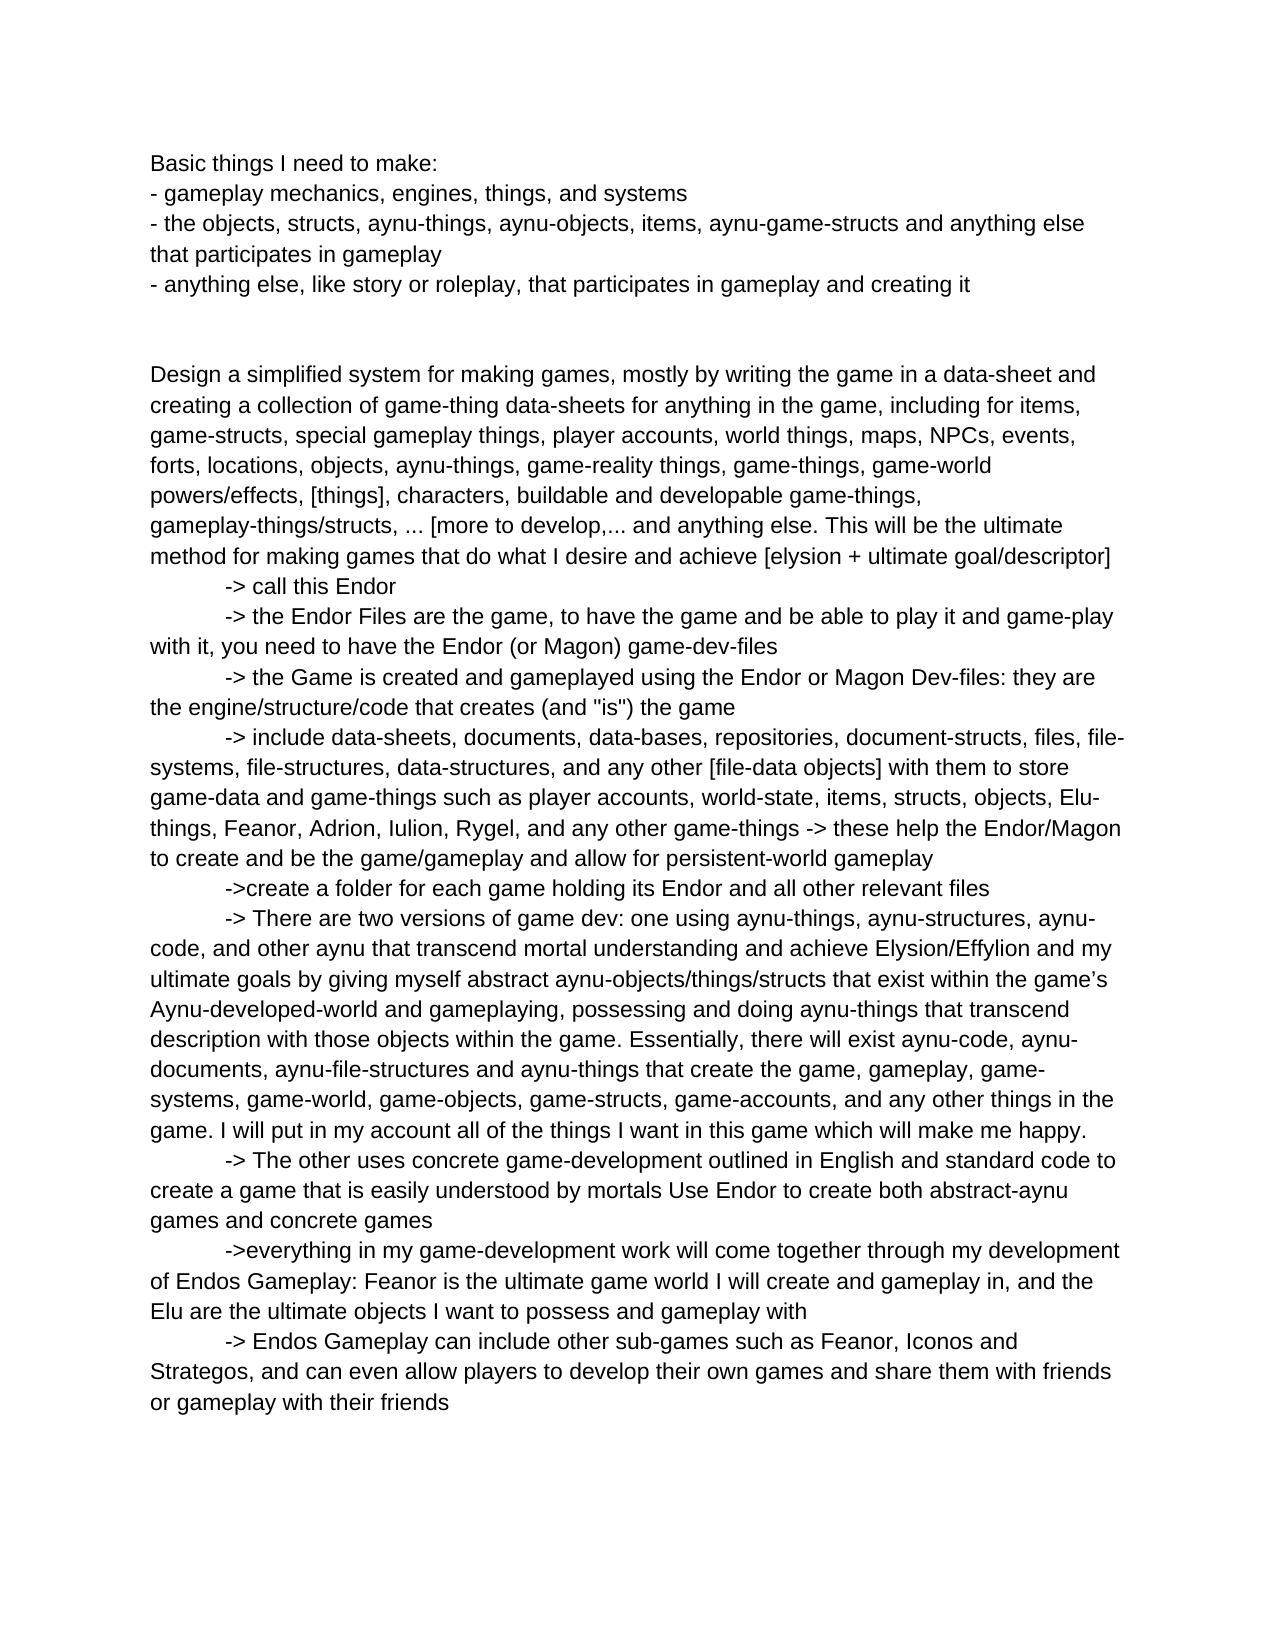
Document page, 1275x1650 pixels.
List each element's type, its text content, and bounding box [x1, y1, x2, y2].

text ->create a folder for each game holding its Endor and all other relevant files [150, 875, 1125, 901]
text - the objects, structs, aynu-things, aynu-objects, items, aynu-game-structs and anything else that participates in gameplay [150, 210, 1125, 267]
text -> There are two versions of game dev: one using aynu-things, aynu-structures, aynu-code, and other aynu that transcend mortal understanding and achieve Elysion/Effylion and my ultimate goals by giving myself abstract aynu-objects/things/structs that exist within the game’s Aynu-developed-world and gameplaying, possessing and doing aynu-things that transcend description with those objects within the game. Essentially, there will exist aynu-code, aynu-documents, aynu-file-structures and aynu-things that create the game, gameplay, game-systems, game-world, game-objects, game-structs, game-accounts, and any other things in the game. I will put in my account all of the things I want in this game which will make me happy. [150, 905, 1125, 1143]
text ->everything in my game-development work will come together through my development of Endos Gameplay: Feanor is the ultimate game world I will create and gameplay in, and the Elu are the ultimate objects I want to possess and gameplay with [150, 1237, 1125, 1324]
text -> call this Endor [150, 573, 1125, 599]
text -> include data-sheets, documents, data-bases, repositories, document-structs, files, file-systems, file-structures, data-structures, and any other [file-data objects] with them to store game-data and game-things such as player accounts, world-state, items, structs, objects, Elu-things, Feanor, Adrion, Iulion, Rygel, and any other game-things -> these help the Endor/Magon to create and be the game/gameplay and allow for persistent-world gameplay [150, 724, 1125, 871]
text -> the Game is created and gameplayed using the Endor or Magon Dev-files: they are the engine/structure/code that creates (and "is") the game [150, 663, 1125, 720]
text -> Endos Gameplay can include other sub-games such as Feanor, Iconos and Strategos, and can even allow players to develop their own games and share them with friends or gameplay with their friends [150, 1328, 1125, 1415]
text - gameplay mechanics, engines, things, and systems [150, 180, 1125, 207]
text Design a simplified system for making games, mostly by writing the game in a data-sheet and creating a collection of game-thing data-sheets for anything in the game, including for items, game-structs, special gameplay things, player accounts, world things, maps, NPCs, events, forts, locations, objects, aynu-things, game-reality things, game-things, game-world powers/effects, [things], characters, buildable and developable game-things, gameplay-things/structs, ... [more to develop,... and anything else. This will be the ultimate method for making games that do what I desire and achieve [elysion + ultimate goal/descriptor] [150, 361, 1125, 569]
text - anything else, like story or roleplay, that participates in gameplay and creating it [150, 271, 1125, 297]
text -> The other uses concrete game-development outlined in English and standard code to create a game that is easily understood by mortals Use Endor to create both abstract-aynu games and concrete games [150, 1147, 1125, 1234]
text -> the Endor Files are the game, to have the game and be able to play it and game-play with it, you need to have the Endor (or Magon) game-dev-files [150, 603, 1125, 660]
text Basic things I need to make: [150, 150, 1125, 176]
